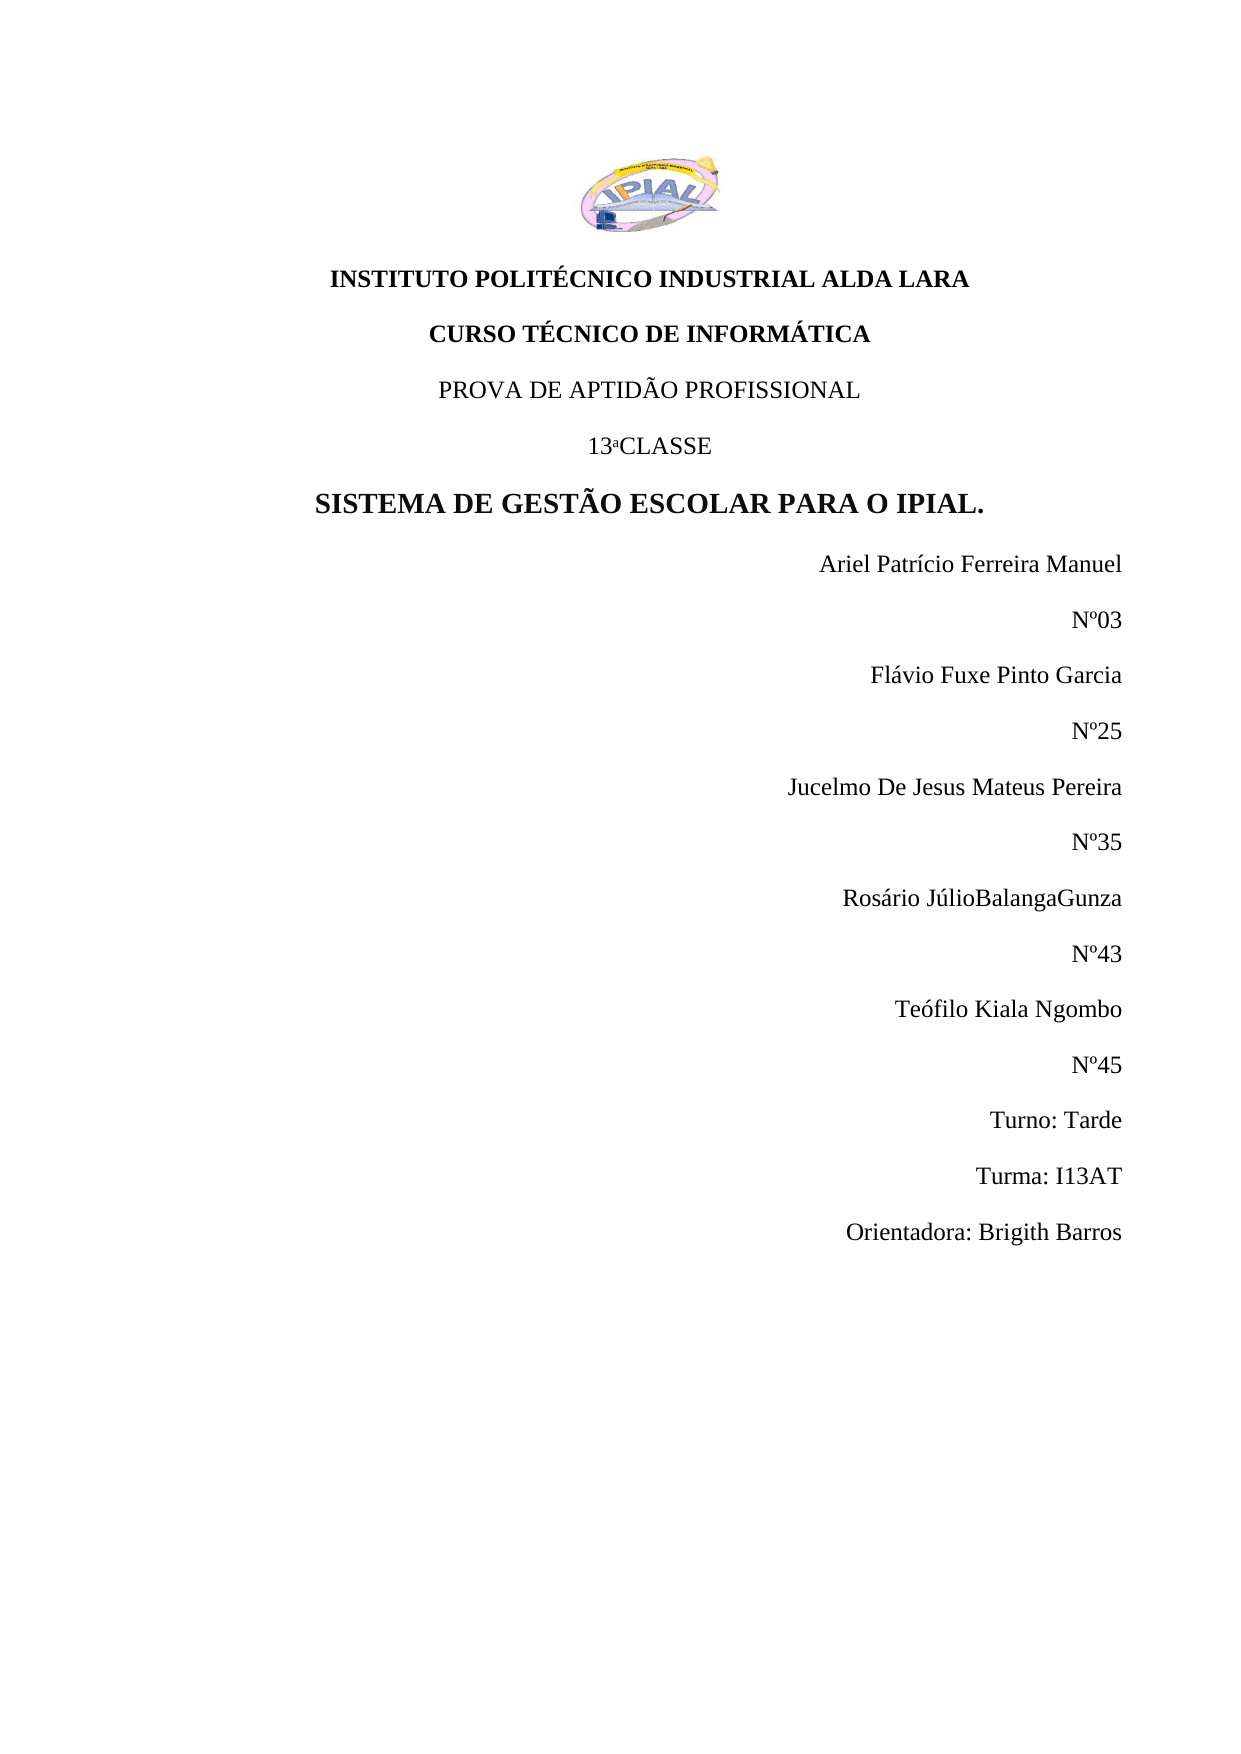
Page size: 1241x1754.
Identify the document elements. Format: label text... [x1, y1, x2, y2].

text Turno: Tarde [177, 1106, 1122, 1134]
text Nº43 [177, 939, 1122, 967]
text Nº35 [177, 827, 1122, 856]
picture [551, 147, 748, 233]
text Nº25 [177, 716, 1122, 745]
text 13ᵃCLASSE [177, 431, 1122, 459]
text Flávio Fuxe Pinto Garcia [177, 661, 1122, 689]
text Jucelmo De Jesus Mateus Pereira [177, 772, 1122, 801]
text Teófilo Kiala Ngombo [177, 994, 1122, 1023]
text SISTEMA DE GESTÃO ESCOLAR PARA O IPIAL. [177, 486, 1122, 520]
text Nº45 [177, 1050, 1122, 1079]
text Turma: I13AT [177, 1161, 1122, 1190]
text CURSO TÉCNICO DE INFORMÁTICA [177, 319, 1122, 348]
text Ariel Patrício Ferreira Manuel [177, 549, 1122, 578]
text INSTITUTO POLITÉCNICO INDUSTRIAL ALDA LARA [177, 264, 1122, 293]
text PROVA DE APTIDÃO PROFISSIONAL [177, 375, 1122, 404]
text Rosário JúlioBalangaGunza [177, 883, 1122, 912]
text Orientadora: Brigith Barros [177, 1217, 1122, 1246]
text Nº03 [177, 605, 1122, 634]
